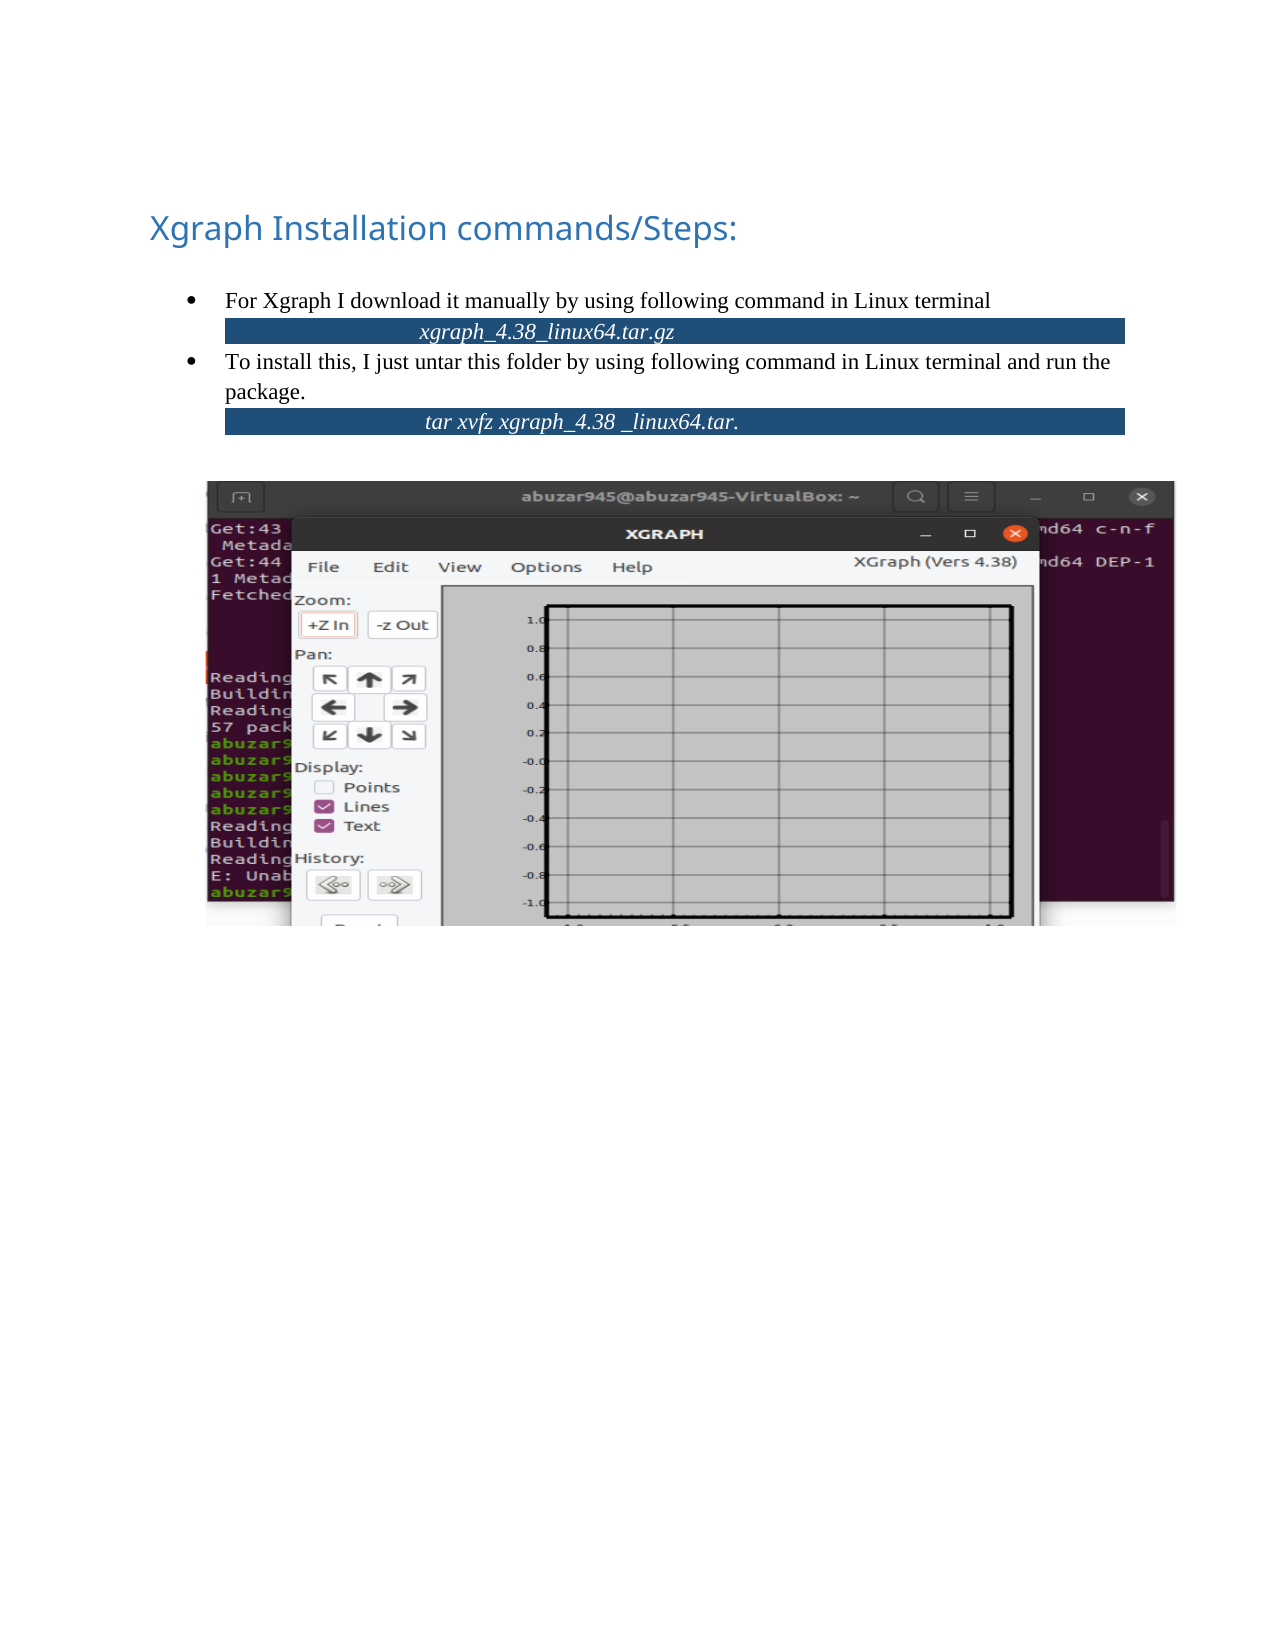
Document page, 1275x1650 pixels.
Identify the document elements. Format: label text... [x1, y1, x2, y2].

text xgraph_4.38_linux64.tar.gz [225, 318, 1125, 344]
list tar xvfz xgraph_4.38 _linux64.tar. [225, 408, 1125, 435]
picture [204, 481, 1176, 925]
list For Xgraph I download it manually by using following command in Linux terminal [187, 288, 1125, 314]
subtitle Xgraph Installation commands/Steps: [150, 205, 1125, 251]
list To install this, I just untar this folder by using following command in Linux terminal and run the package. [187, 348, 1125, 404]
